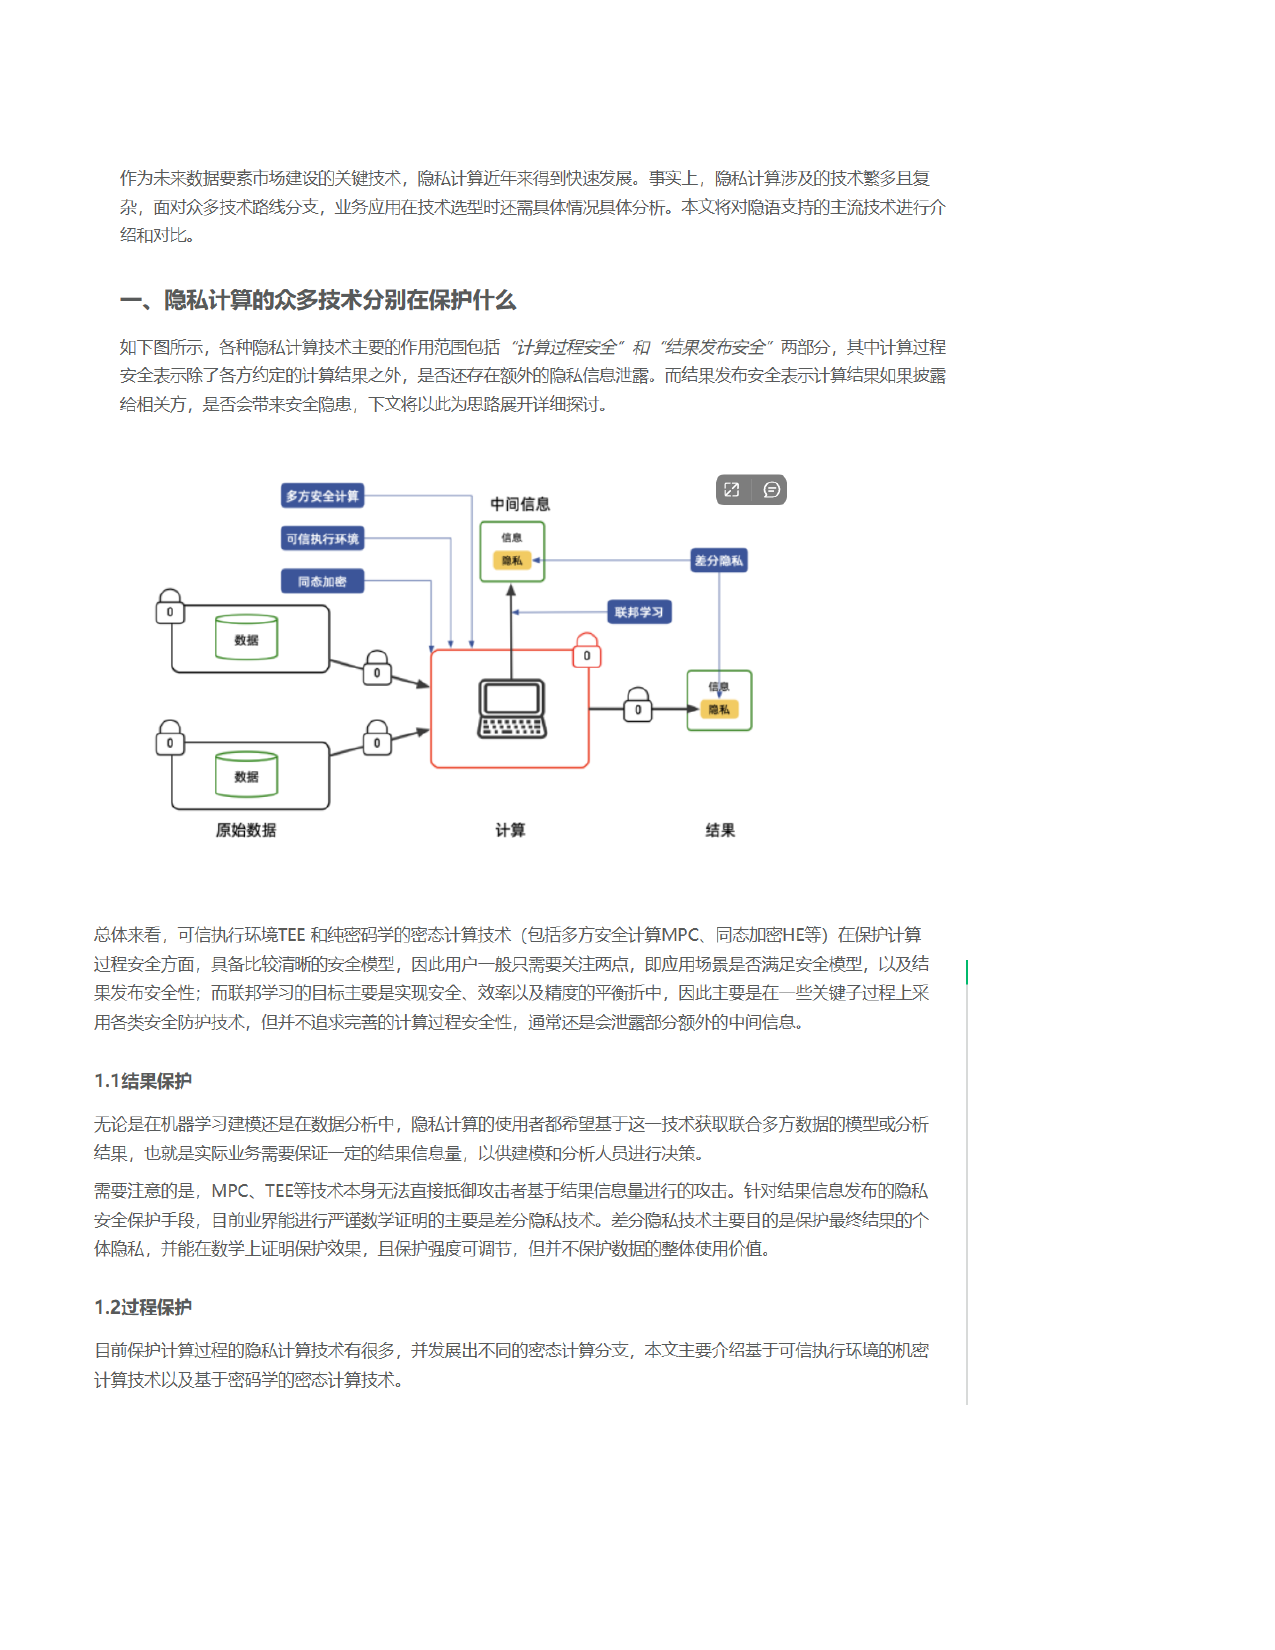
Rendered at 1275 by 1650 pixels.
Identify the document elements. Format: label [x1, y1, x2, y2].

picture [68, 911, 969, 1405]
picture [68, 150, 968, 882]
